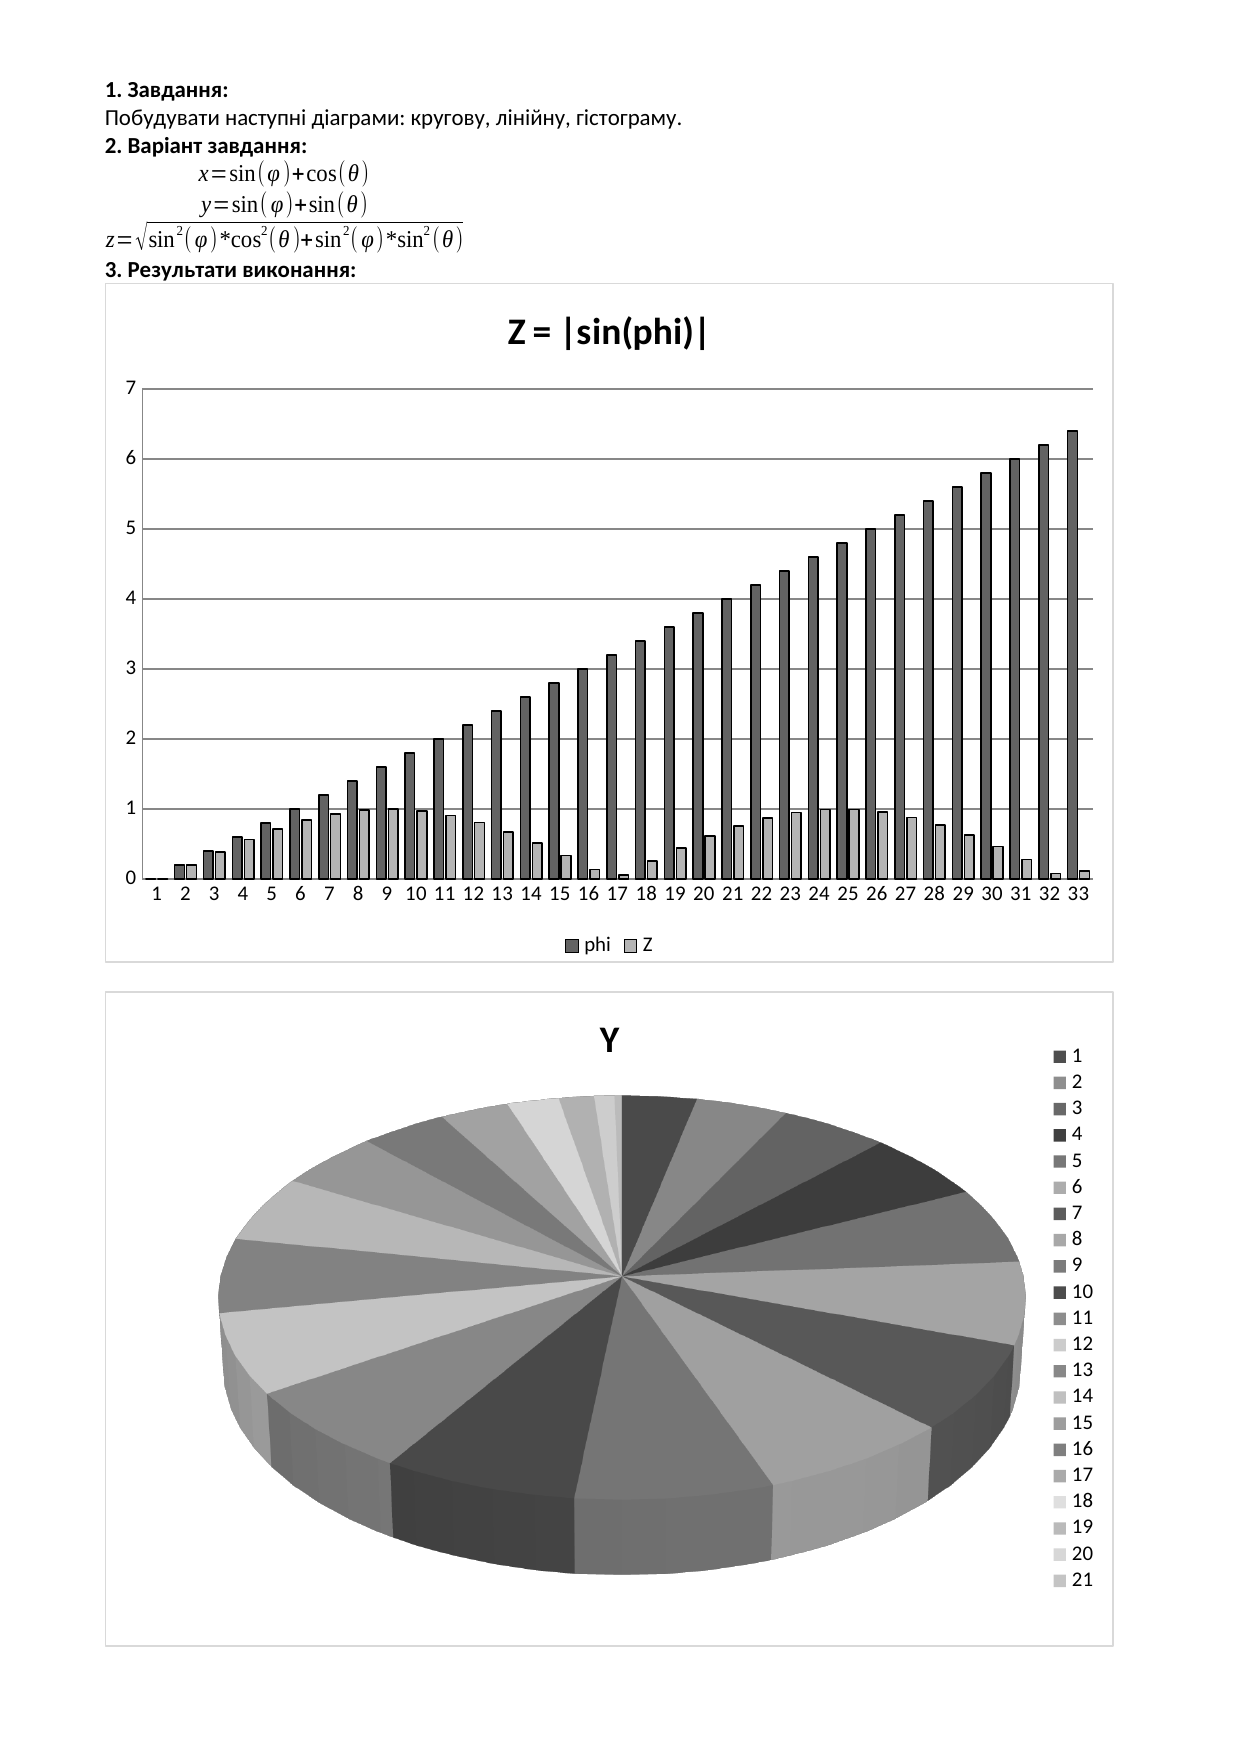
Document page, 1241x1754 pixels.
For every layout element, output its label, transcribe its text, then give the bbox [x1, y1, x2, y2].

text 2. Варіант завдання: [75, 131, 1165, 159]
text 3. Результати виконання: [75, 255, 1165, 283]
text 1. Завдання: [75, 75, 1165, 103]
text Побудувати наступні діаграми: кругову, лінійну, гістограму. [75, 103, 1165, 131]
